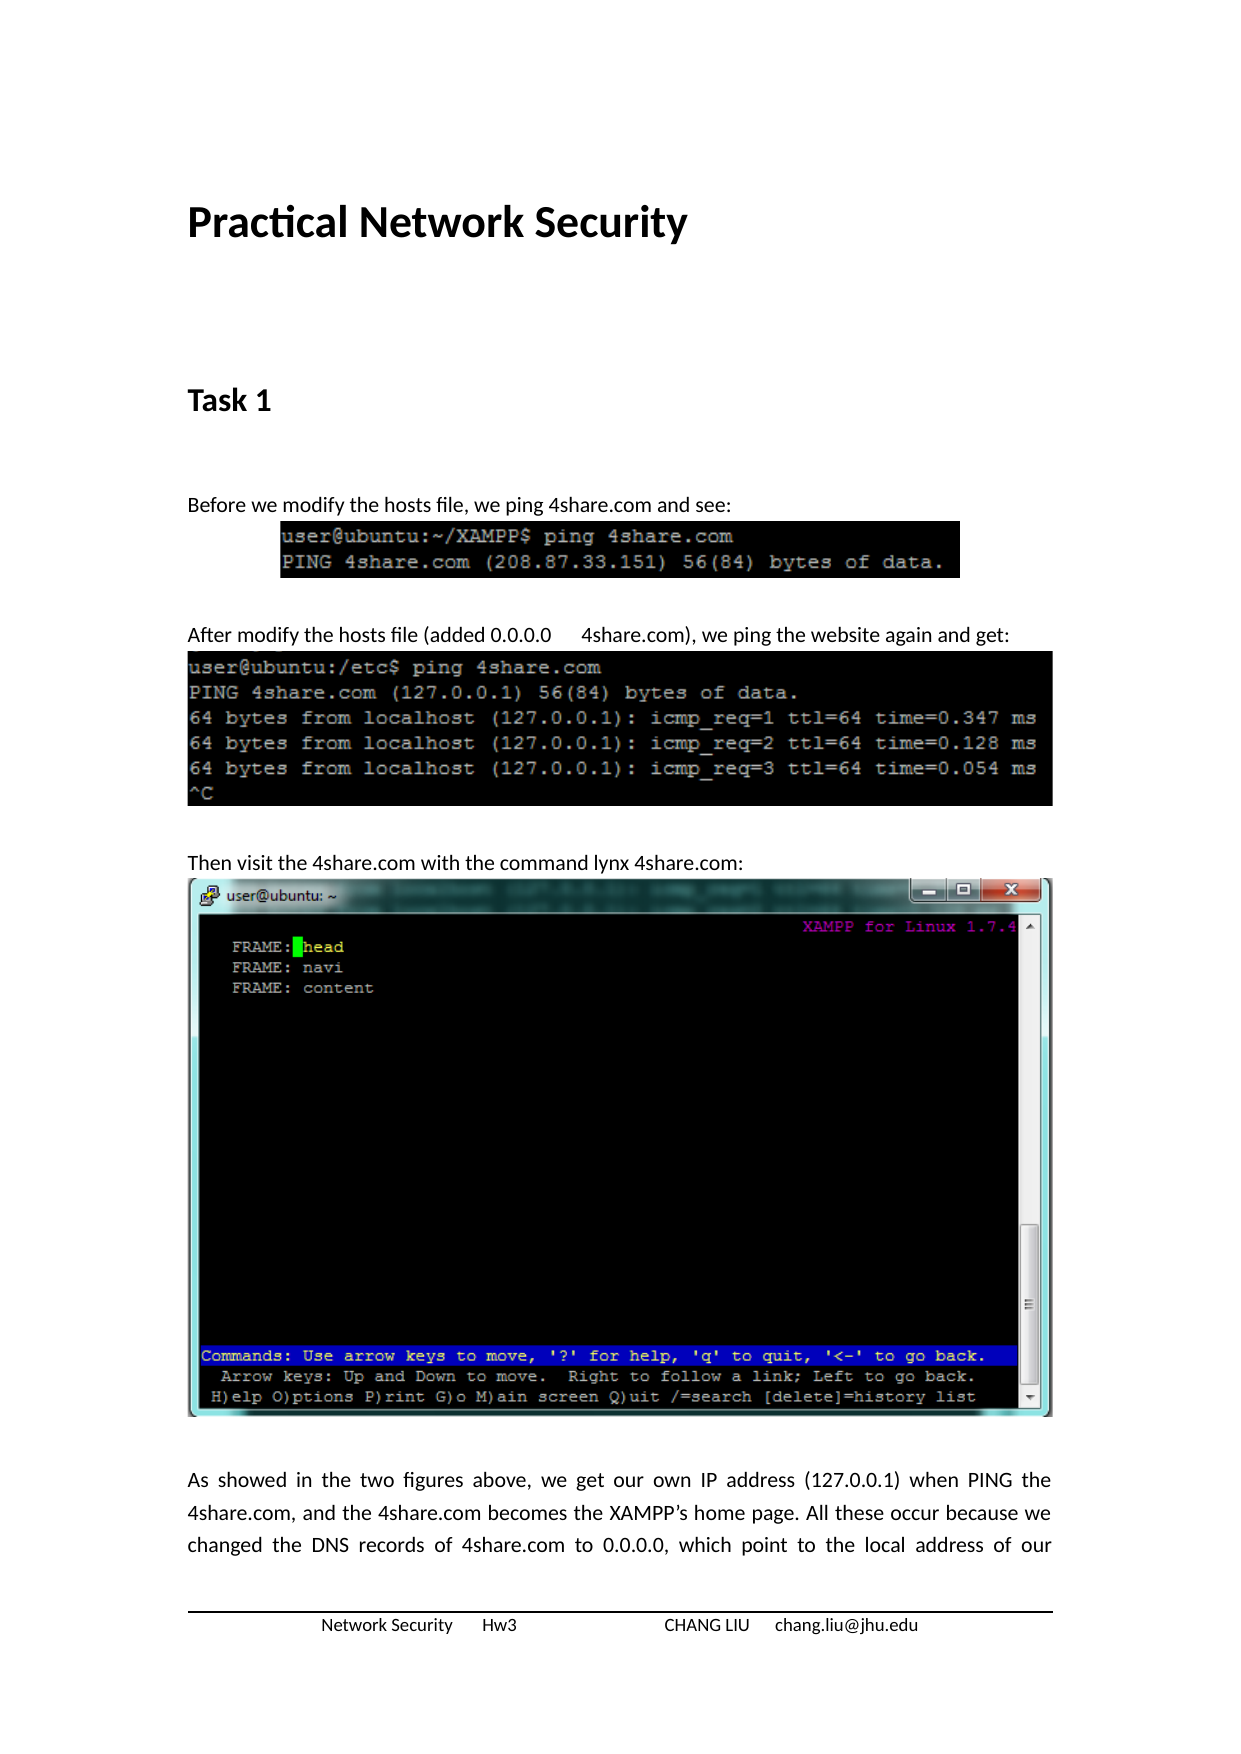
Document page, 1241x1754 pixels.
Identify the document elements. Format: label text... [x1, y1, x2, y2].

text Then visit the 4share.com with the command lynx 4share.com: [187, 846, 1053, 878]
picture [187, 878, 1053, 1417]
text After modify the hosts file (added 0.0.0.0 4share.com), we ping the website again and get: [187, 618, 1053, 651]
picture [280, 521, 960, 578]
subtitle Practical Network Security [187, 188, 1053, 253]
subtitle Task 1 [187, 367, 1053, 432]
picture [187, 651, 1053, 806]
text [187, 1463, 1053, 1561]
text Before we modify the hosts file, we ping 4share.com and see: [187, 488, 1053, 521]
